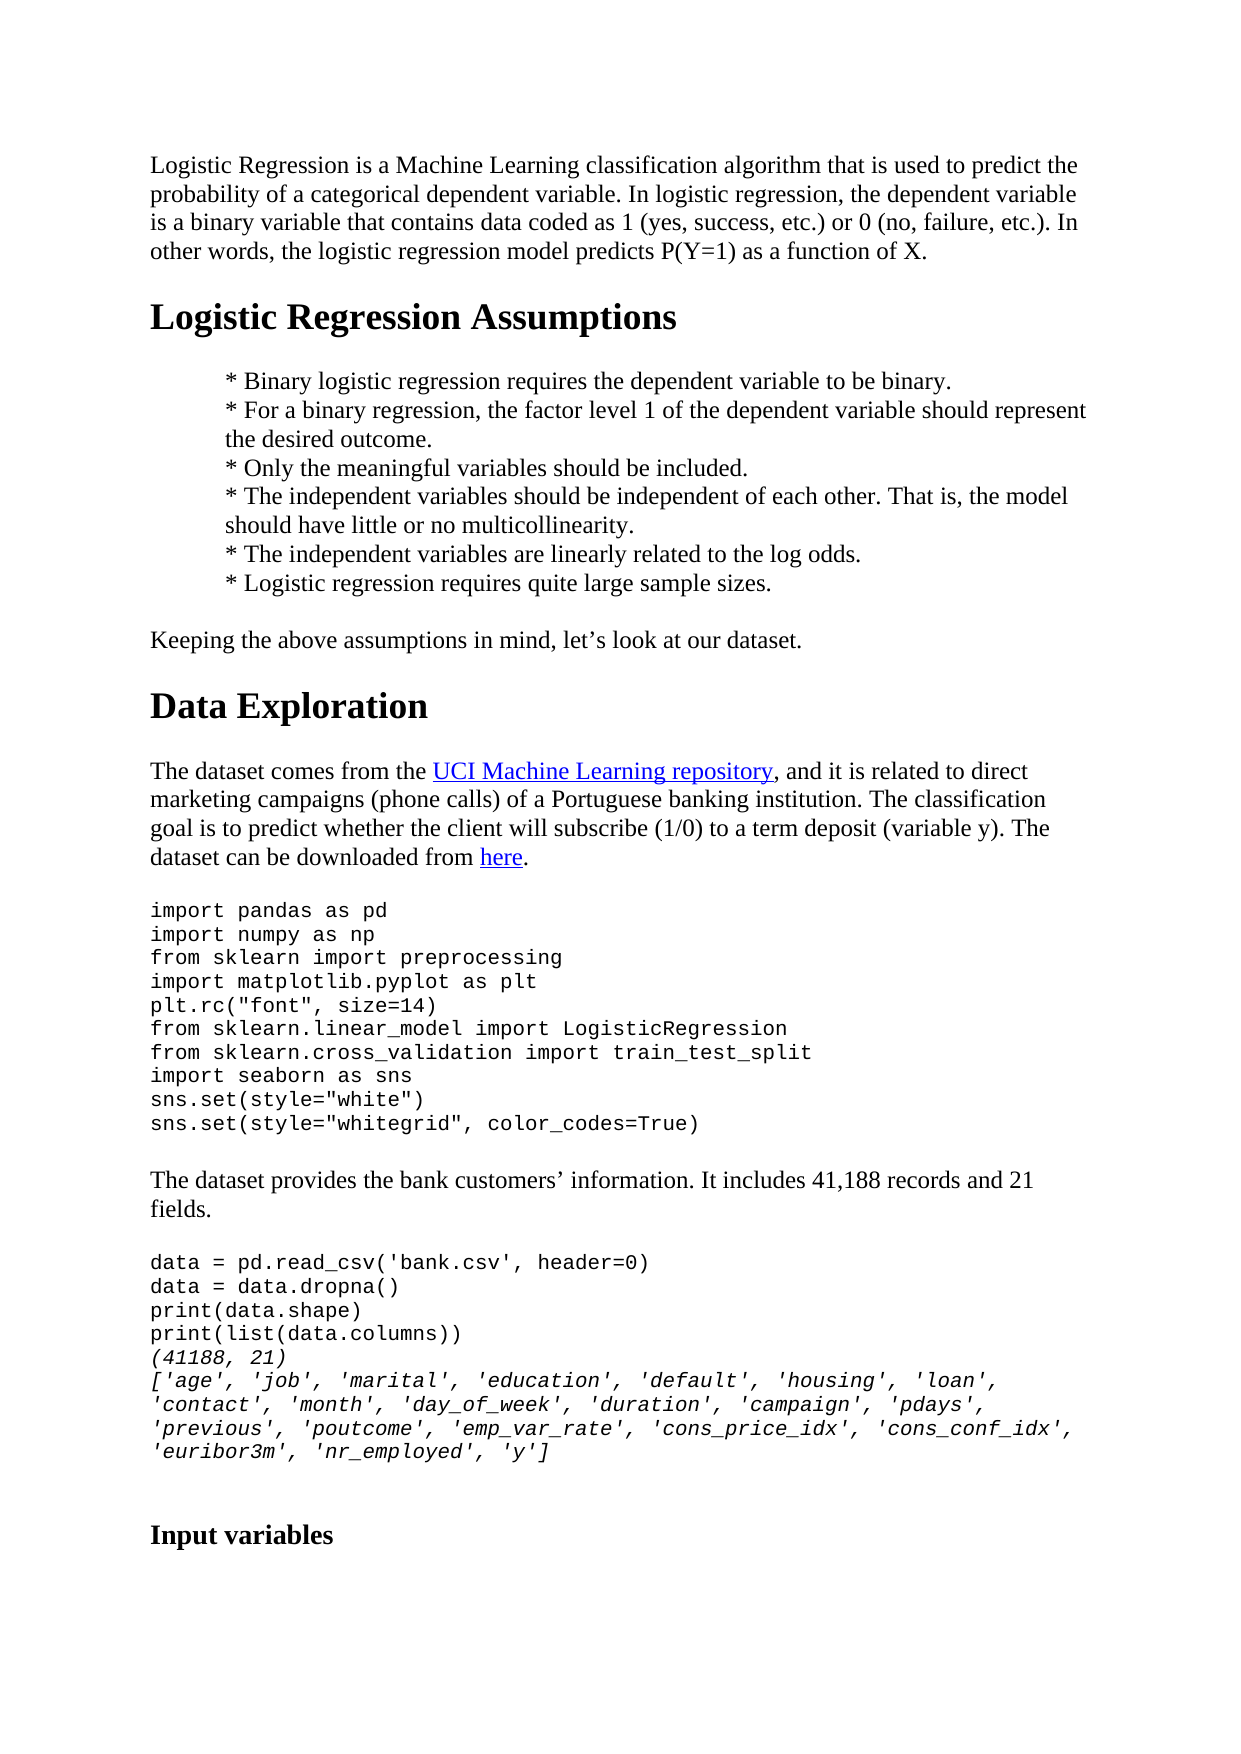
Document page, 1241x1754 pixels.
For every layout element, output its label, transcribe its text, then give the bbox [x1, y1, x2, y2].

text import numpy as np [150, 924, 1090, 947]
text Input variables [150, 1518, 1090, 1550]
text data = data.dropna() [150, 1276, 1090, 1299]
text print(list(data.columns)) [150, 1323, 1090, 1347]
text The dataset comes from the UCI Machine Learning repository, and it is related to direct marketing campaigns (phone calls) of a Portuguese banking institution. The classification goal is to predict whether the client will subscribe (1/0) to a term deposit (variable y). The dataset can be downloaded from here. [150, 756, 1090, 871]
text The dataset provides the bank customers’ information. It includes 41,188 records and 21 fields. [150, 1166, 1090, 1223]
text Logistic Regression Assumptions [150, 294, 1090, 337]
text from sklearn import preprocessing [150, 947, 1090, 971]
text sns.set(style="whitegrid", color_codes=True) [150, 1113, 1090, 1136]
text Keeping the above assumptions in mind, let’s look at our dataset. [150, 626, 1090, 654]
text sns.set(style="white") [150, 1089, 1090, 1113]
text (41188, 21) [150, 1347, 1090, 1371]
text import matplotlib.pyplot as plt [150, 971, 1090, 994]
text from sklearn.linear_model import LogisticRegression [150, 1018, 1090, 1042]
text from sklearn.cross_validation import train_test_split [150, 1042, 1090, 1066]
text ['age', 'job', 'marital', 'education', 'default', 'housing', 'loan', 'contact', 'month', 'day_of_week', 'duration', 'campaign', 'pdays', 'previous', 'poutcome', 'emp_var_rate', 'cons_price_idx', 'cons_conf_idx', 'euribor3m', 'nr_employed', 'y'] [150, 1371, 1090, 1465]
text import seaborn as sns [150, 1066, 1090, 1089]
text Data Exploration [150, 683, 1090, 727]
text data = pd.read_csv('bank.csv', header=0) [150, 1252, 1090, 1276]
text import pandas as pd [150, 900, 1090, 924]
text print(data.shape) [150, 1299, 1090, 1323]
text plt.rc("font", size=14) [150, 994, 1090, 1018]
text Logistic Regression is a Machine Learning classification algorithm that is used to predict the probability of a categorical dependent variable. In logistic regression, the dependent variable is a binary variable that contains data coded as 1 (yes, success, etc.) or 0 (no, failure, etc.). In other words, the logistic regression model predicts P(Y=1) as a function of X. [150, 150, 1090, 265]
text * Binary logistic regression requires the dependent variable to be binary. * For a binary regression, the factor level 1 of the dependent variable should represent the desired outcome. * Only the meaningful variables should be included. * The independent variables should be independent of each other. That is, the model should have little or no multicollinearity. * The independent variables are linearly related to the log odds. * Logistic regression requires quite large sample sizes. [225, 366, 1090, 596]
